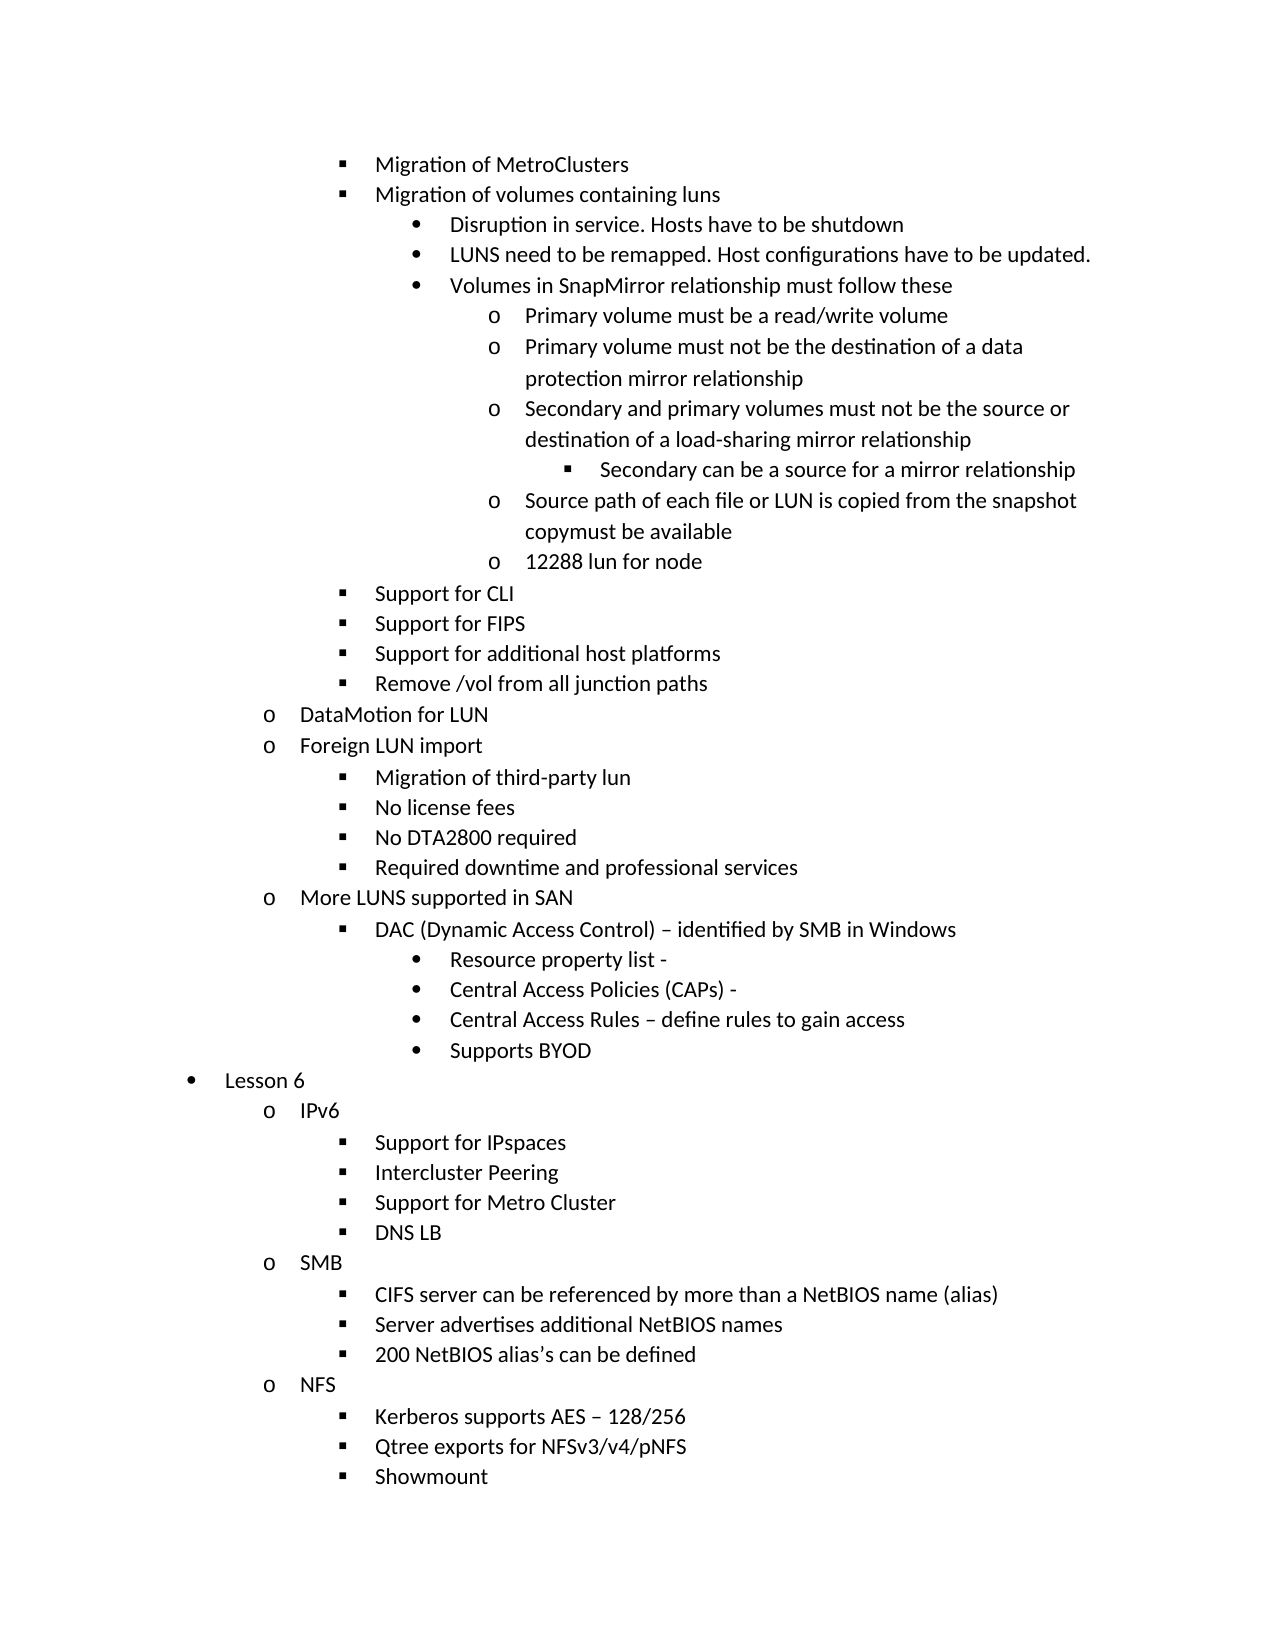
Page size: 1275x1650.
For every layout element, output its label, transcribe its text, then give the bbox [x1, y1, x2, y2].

list NFS [262, 1371, 1125, 1400]
list 200 NetBIOS alias’s can be defined [337, 1340, 1125, 1368]
list Migration of third-party lun [337, 763, 1125, 791]
list Lesson 6 [187, 1066, 1125, 1094]
list Central Access Rules – define rules to gain access [412, 1006, 1125, 1033]
list Migration of MetroClusters [337, 150, 1125, 178]
list IPv6 [262, 1096, 1125, 1125]
list 12288 lun for node [487, 547, 1125, 577]
list LUNS need to be remapped. Host configurations have to be updated. [412, 241, 1125, 269]
list Support for IPspaces [337, 1128, 1125, 1156]
list Showmount [337, 1462, 1125, 1490]
list Remove /vol from all junction paths [337, 669, 1125, 697]
list DAC (Dynamic Access Control) – identified by SMB in Windows [337, 915, 1125, 943]
list More LUNS supported in SAN [262, 883, 1125, 913]
list CIFS server can be referenced by more than a NetBIOS name (alias) [337, 1280, 1125, 1308]
list Supports BYOD [412, 1036, 1125, 1064]
list Secondary and primary volumes must not be the source or destination of a load-sharing mirror relationship [487, 394, 1125, 453]
list Source path of each file or LUN is copied from the snapshot copymust be available [487, 486, 1125, 545]
list Qtree exports for NFSv3/v4/pNFS [337, 1432, 1125, 1460]
list DataMotion for LUN [262, 700, 1125, 729]
list Support for additional host platforms [337, 639, 1125, 667]
list Foreign LUN import [262, 731, 1125, 760]
list Support for CLI [337, 579, 1125, 607]
list Primary volume must be a read/write volume [487, 301, 1125, 330]
list No license fees [337, 793, 1125, 821]
list Intercluster Peering [337, 1158, 1125, 1186]
list Server advertises additional NetBIOS names [337, 1310, 1125, 1338]
list Volumes in SnapMirror relationship must follow these [412, 271, 1125, 299]
list Migration of volumes containing luns [337, 180, 1125, 208]
list No DTA2800 required [337, 823, 1125, 851]
list Support for FIPS [337, 609, 1125, 637]
list Central Access Policies (CAPs) - [412, 975, 1125, 1003]
list SMB [262, 1248, 1125, 1278]
list Disruption in service. Hosts have to be shutdown [412, 210, 1125, 238]
list Kerberos supports AES – 128/256 [337, 1402, 1125, 1430]
list Resource property list - [412, 945, 1125, 973]
list DNS LB [337, 1218, 1125, 1246]
list Primary volume must not be the destination of a data protection mirror relationship [487, 332, 1125, 392]
list Secondary can be a source for a mirror relationship [562, 456, 1125, 484]
list Support for Metro Cluster [337, 1188, 1125, 1216]
list Required downtime and professional services [337, 853, 1125, 881]
